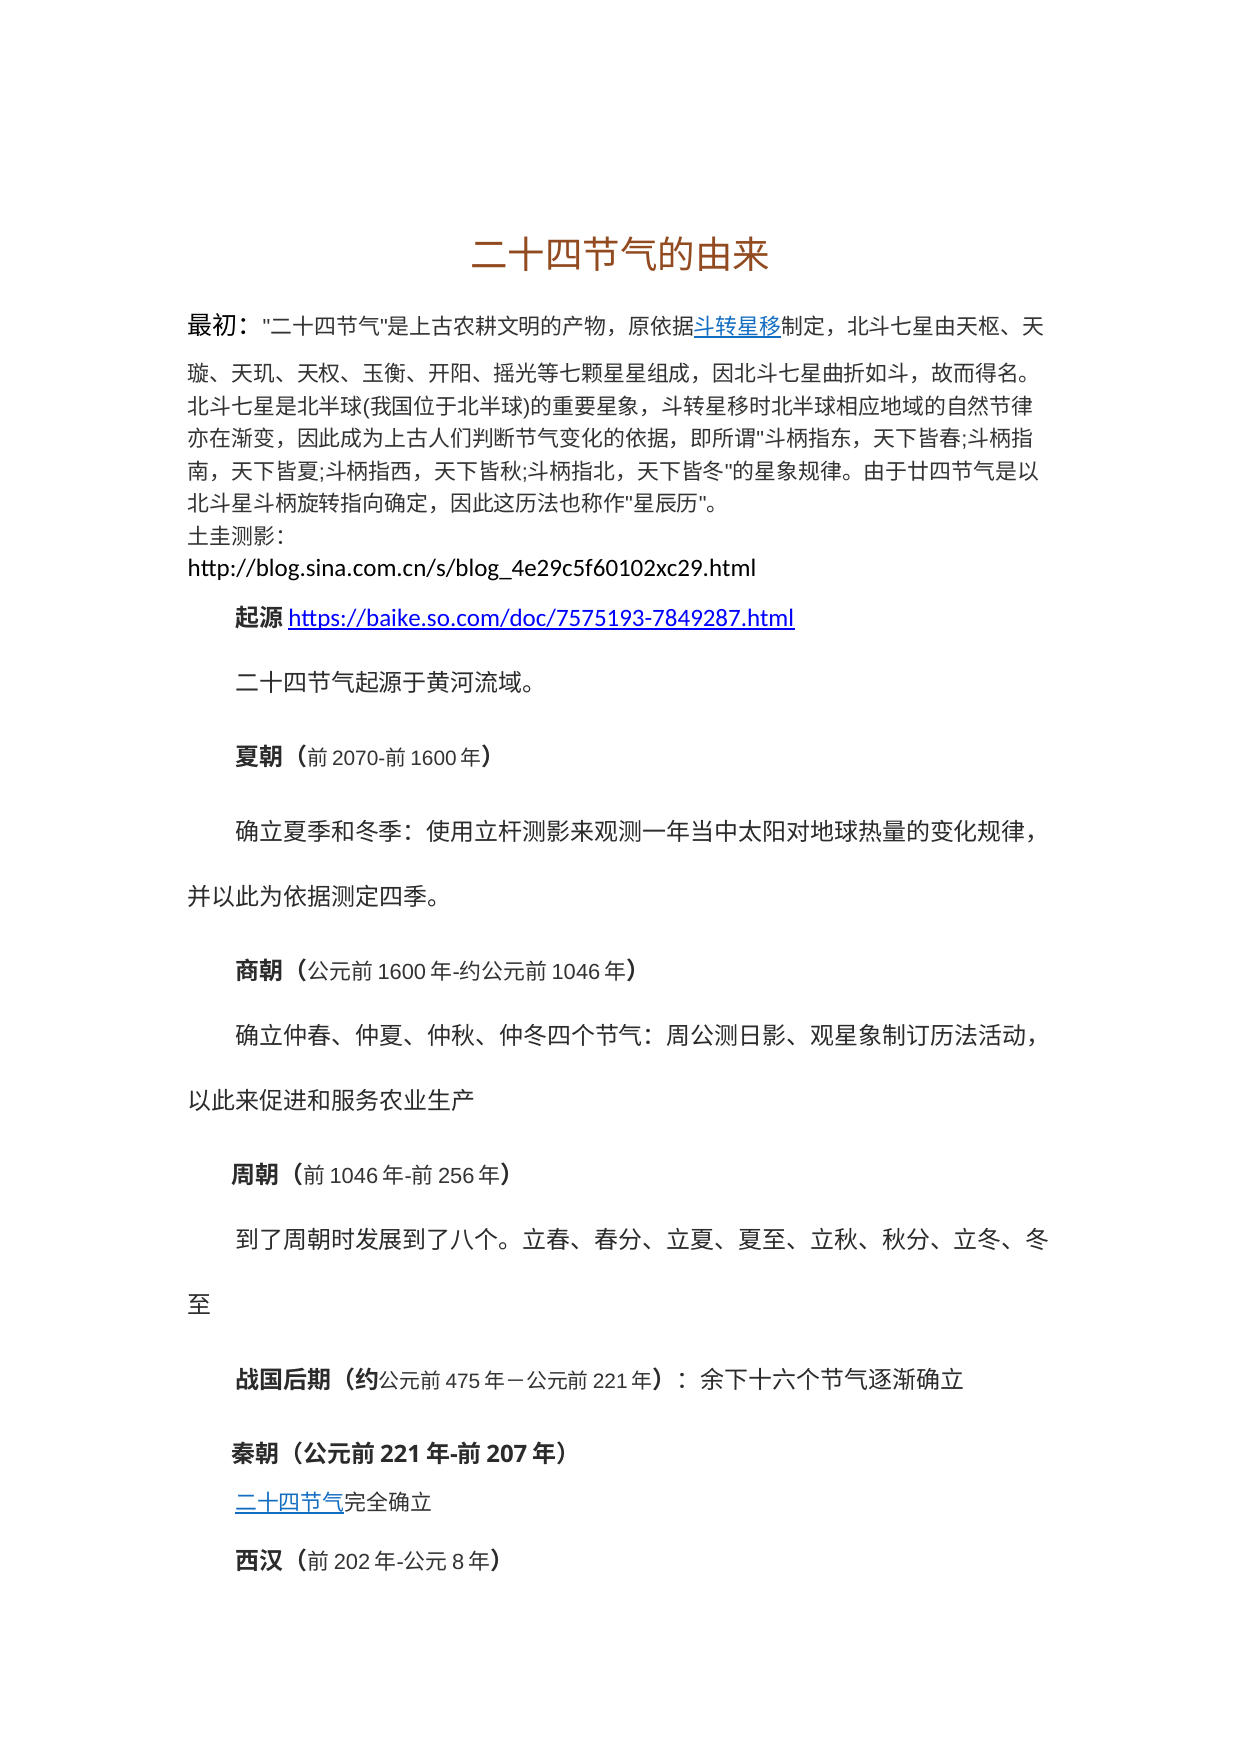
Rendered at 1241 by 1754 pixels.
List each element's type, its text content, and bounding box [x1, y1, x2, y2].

text 土圭测影： [187, 518, 1053, 551]
text 起源https://baike.so.com/doc/7575193-7849287.html [187, 583, 1053, 648]
text 最初："二十四节气"是上古农耕文明的产物，原依据斗转星移制定，北斗七星由天枢、天璇、天玑、天权、玉衡、开阳、摇光等七颗星星组成，因北斗七星曲折如斗，故而得名。北斗七星是北半球(我国位于北半球)的重要星象，斗转星移时北半球相应地域的自然节律亦在渐变，因此成为上古人们判断节气变化的依据，即所谓"斗柄指东，天下皆春;斗柄指南，天下皆夏;斗柄指西，天下皆秋;斗柄指北，天下皆冬"的星象规律。由于廿四节气是以北斗星斗柄旋转指向确定，因此这历法也称作"星辰历"。 [187, 291, 1053, 518]
subtitle 二十四节气的由来 [187, 219, 1053, 284]
text 商朝（公元前1600年-约公元前1046年） [187, 936, 1053, 1001]
text 周朝（前1046年-前256年） [187, 1141, 1053, 1206]
text 二十四节气起源于黄河流域。 [187, 648, 1053, 713]
text 西汉（前202年-公元8年） [187, 1526, 1053, 1591]
text http://blog.sina.com.cn/s/blog_4e29c5f60102xc29.html [187, 551, 1053, 583]
text 到了周朝时发展到了八个。立春、春分、立夏、夏至、立秋、秋分、立冬、冬至 [187, 1206, 1053, 1336]
text 二十四节气完全确立 [187, 1484, 1053, 1517]
text 战国后期（约公元前475年－公元前221年）：余下十六个节气逐渐确立 [187, 1345, 1053, 1410]
text 秦朝（公元前221年-前207年） [187, 1419, 1053, 1484]
text 确立仲春、仲夏、仲秋、仲冬四个节气：周公测日影、观星象制订历法活动，以此来促进和服务农业生产 [187, 1001, 1053, 1131]
text 夏朝（前2070-前1600年） [187, 723, 1053, 788]
text 确立夏季和冬季：使用立杆测影来观测一年当中太阳对地球热量的变化规律，并以此为依据测定四季。 [187, 797, 1053, 927]
